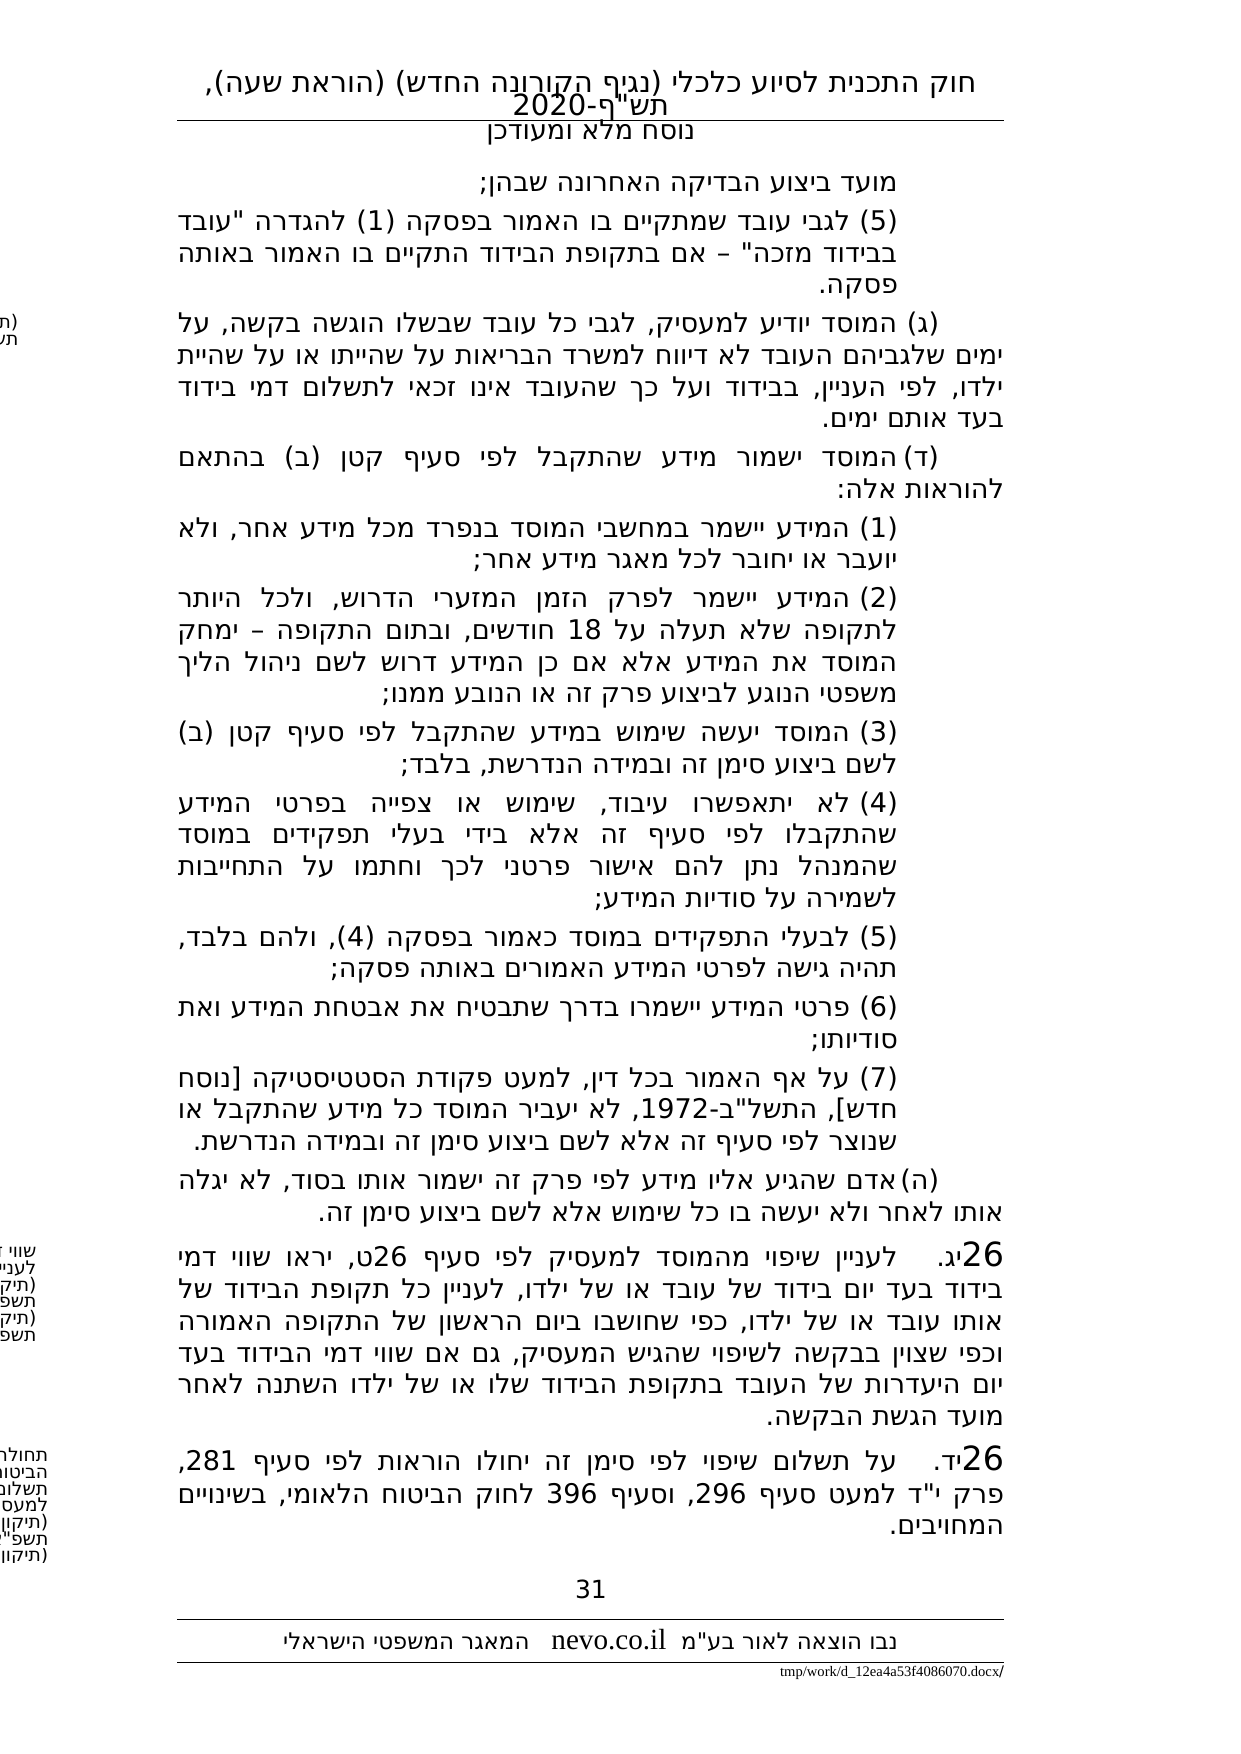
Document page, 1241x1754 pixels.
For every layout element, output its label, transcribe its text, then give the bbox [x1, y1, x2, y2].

text (1) המידע יישמר במחשבי המוסד בנפרד מכל מידע אחר, ולא יועבר או יחובר לכל מאגר מידע אחר; [177, 512, 898, 575]
text (6) פרטי המידע יישמרו בדרך שתבטיח את אבטחת המידע ואת סודיותו; [177, 992, 898, 1055]
text (3) המוסד יעשה שימוש במידע שהתקבל לפי סעיף קטן (ב) לשם ביצוע סימן זה ובמידה הנדרשת, בלבד; [177, 717, 898, 780]
text (5) לבעלי התפקידים במוסד כאמור בפסקה (4), ולהם בלבד, תהיה גישה לפרטי המידע האמורים באותה פסקה; [177, 921, 898, 984]
text (2) המידע יישמר לפרק הזמן המזערי הדרוש, ולכל היותר לתקופה שלא תעלה על 18 חודשים, ובתום התקופה – ימחק המוסד את המידע אלא אם כן המידע דרוש לשם ניהול הליך משפטי הנוגע לביצוע פרק זה או הנובע ממנו; [177, 583, 898, 709]
text (7) על אף האמור בכל דין, למעט פקודת הסטטיסטיקה [נוסח חדש], התשל"ב-1972, לא יעביר המוסד כל מידע שהתקבל או שנוצר לפי סעיף זה אלא לשם ביצוע סימן זה ובמידה הנדרשת. [177, 1062, 898, 1157]
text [177, 167, 898, 198]
text (ג) המוסד יודיע למעסיק, לגבי כל עובד שבשלו הוגשה בקשה, על ימים שלגביהם העובד לא דיווח למשרד הבריאות על שהייתו או על שהיית ילדו, לפי העניין, בבידוד ועל כך שהעובד אינו זכאי לתשלום דמי בידוד בעד אותם ימים. [177, 308, 1004, 434]
text 26יד. על תשלום שיפוי לפי סימן זה יחולו הוראות לפי סעיף 281, פרק י"ד למעט סעיף 296, וסעיף 396 לחוק הביטוח הלאומי, בשינויים המחויבים. [177, 1439, 1004, 1541]
text 26יג. לעניין שיפוי מהמוסד למעסיק לפי סעיף 26ט, יראו שווי דמי בידוד בעד יום בידוד של עובד או של ילדו, לעניין כל תקופת הבידוד של אותו עובד או של ילדו, כפי שחושבו ביום הראשון של התקופה האמורה וכפי שצוין בבקשה לשיפוי שהגיש המעסיק, גם אם שווי דמי הבידוד בעד יום היעדרות של העובד בתקופת הבידוד שלו או של ילדו השתנה לאחר מועד הגשת הבקשה. [177, 1235, 1004, 1432]
text (ה) אדם שהגיע אליו מידע לפי פרק זה ישמור אותו בסוד, לא יגלה אותו לאחר ולא יעשה בו כל שימוש אלא לשם ביצוע סימן זה. [177, 1164, 1004, 1227]
text (5) לגבי עובד שמתקיים בו האמור בפסקה (1) להגדרה "עובד בבידוד מזכה" – אם בתקופת הבידוד התקיים בו האמור באותה פסקה. [177, 206, 898, 300]
text (ד) המוסד ישמור מידע שהתקבל לפי סעיף קטן (ב) בהתאם להוראות אלה: [177, 442, 1004, 505]
text (4) לא יתאפשרו עיבוד, שימוש או צפייה בפרטי המידע שהתקבלו לפי סעיף זה אלא בידי בעלי תפקידים במוסד שהמנהל נתן להם אישור פרטני לכך וחתמו על התחייבות לשמירה על סודיות המידע; [177, 787, 898, 913]
